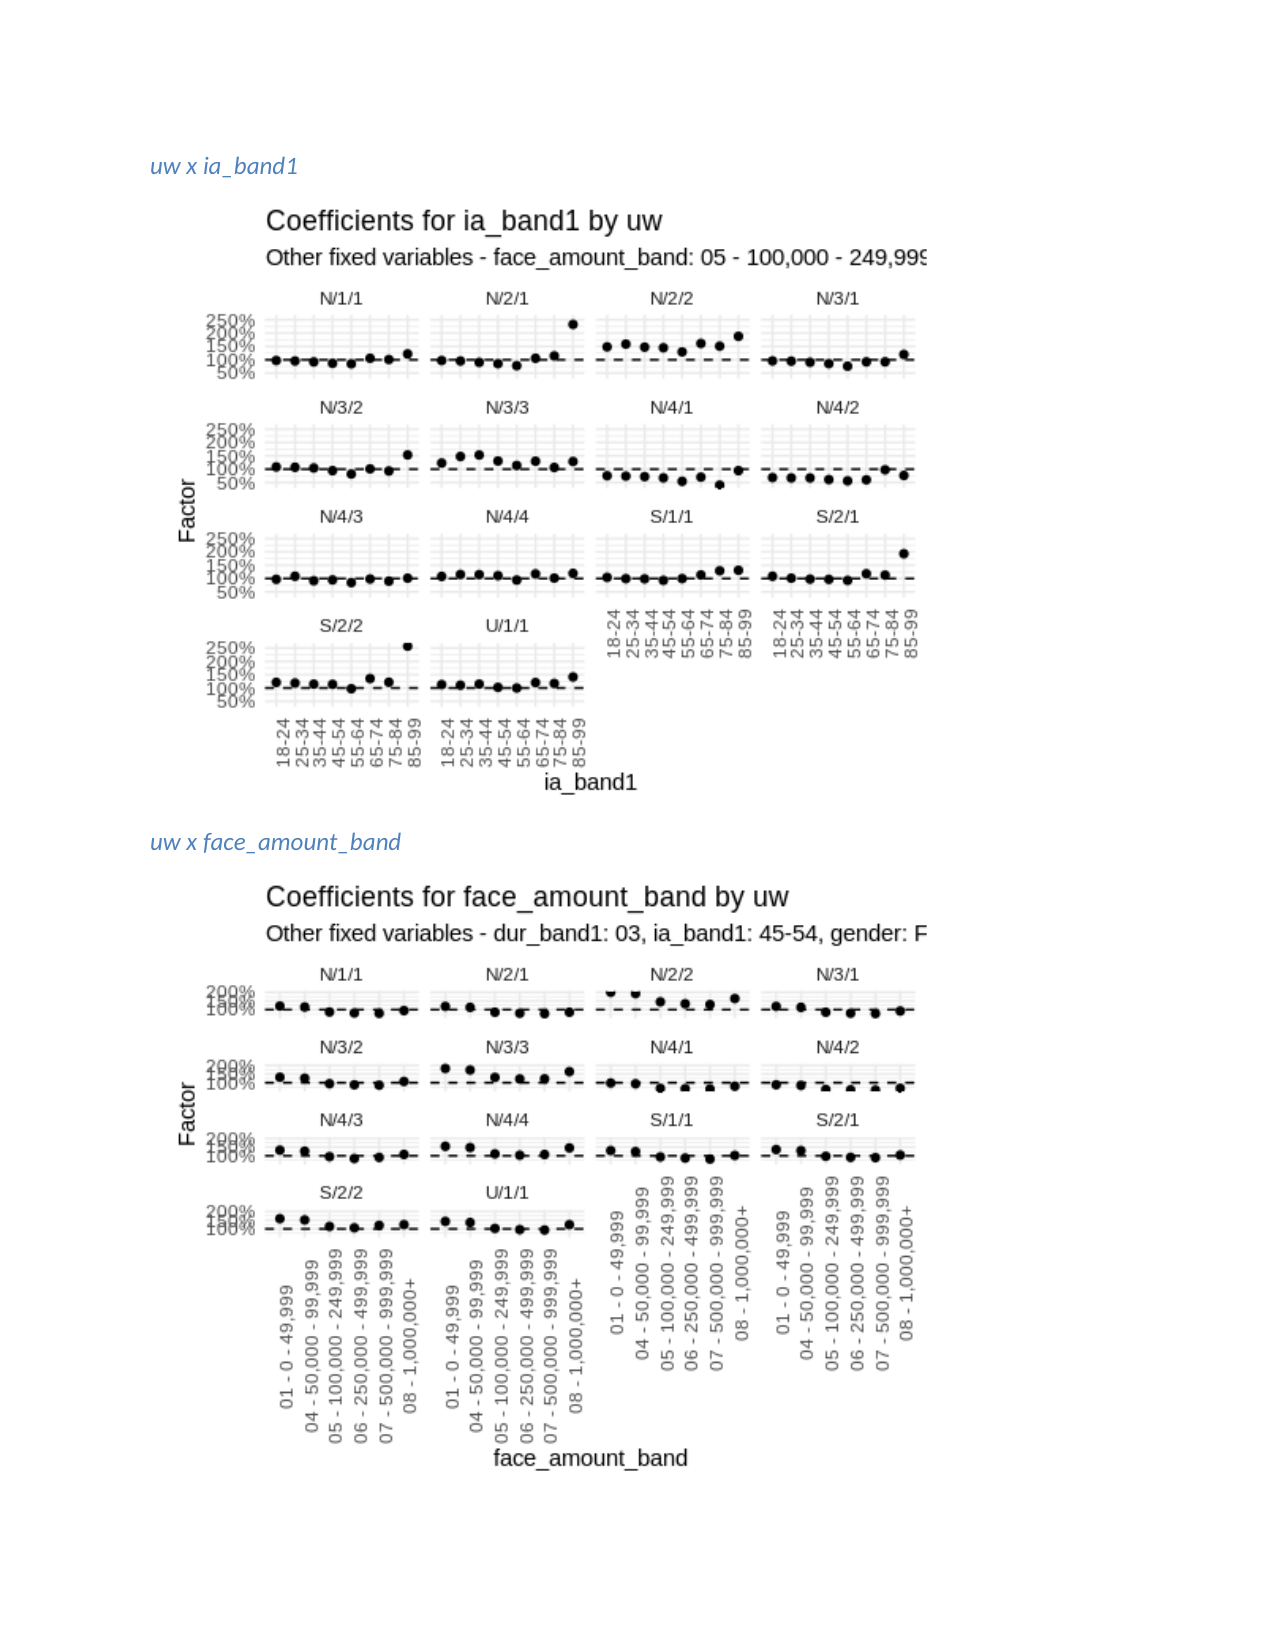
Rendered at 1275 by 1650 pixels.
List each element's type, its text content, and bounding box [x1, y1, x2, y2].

subtitle uw x ia_band1 [150, 150, 1125, 181]
picture [168, 875, 927, 1482]
subtitle uw x face_amount_band [150, 826, 1125, 857]
picture [168, 199, 927, 806]
